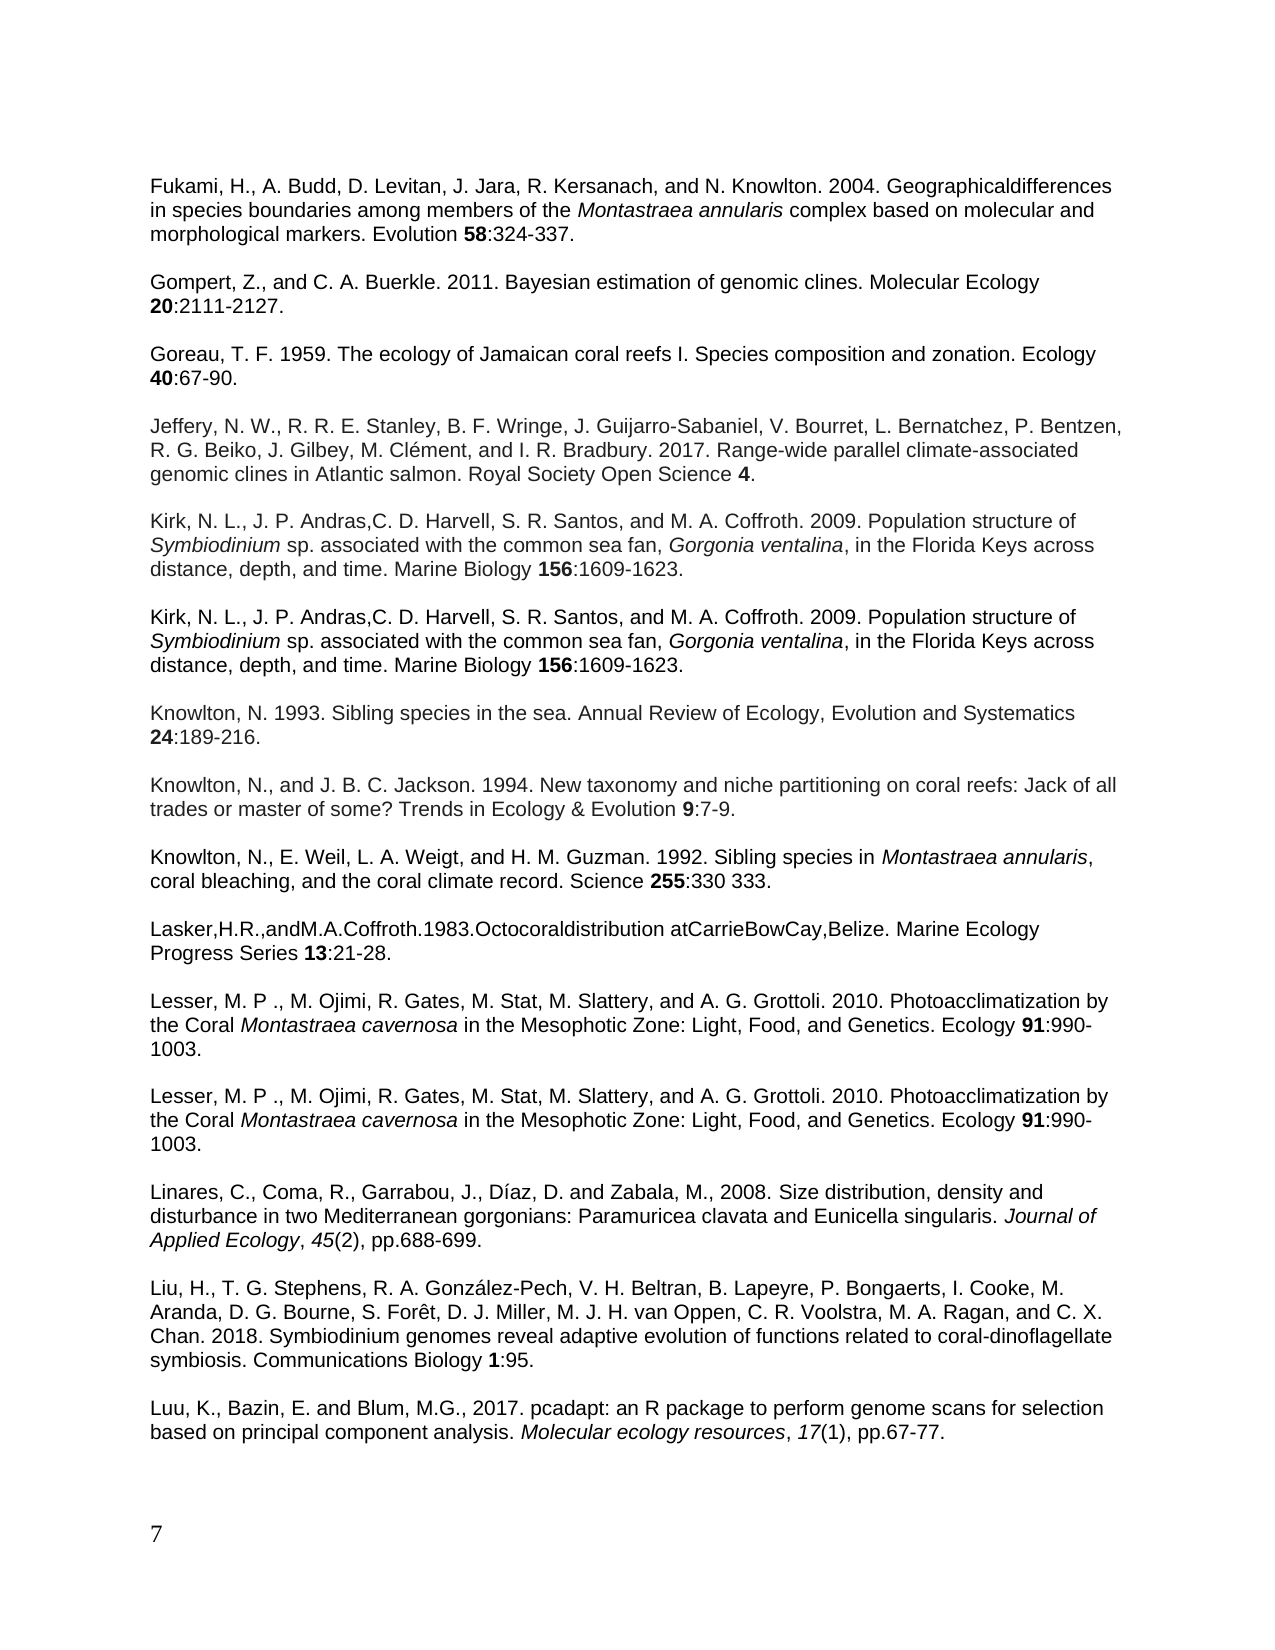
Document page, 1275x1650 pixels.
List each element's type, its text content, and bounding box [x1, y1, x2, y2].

text Kirk, N. L., J. P. Andras,C. D. Harvell, S. R. Santos, and M. A. Coffroth. 2009. Population structure of Symbiodinium sp. associated with the common sea fan, Gorgonia ventalina, in the Florida Keys across distance, depth, and time. Marine Biology 156:1609-1623. [150, 509, 1125, 581]
text Fukami, H., A. Budd, D. Levitan, J. Jara, R. Kersanach, and N. Knowlton. 2004. Geographicaldifferences in species boundaries among members of the Montastraea annularis complex based on molecular and morphological markers. Evolution 58:324-337. [150, 174, 1125, 246]
text Knowlton, N., and J. B. C. Jackson. 1994. New taxonomy and niche partitioning on coral reefs: Jack of all trades or master of some? Trends in Ecology & Evolution 9:7-9. [150, 773, 1125, 821]
text Gompert, Z., and C. A. Buerkle. 2011. Bayesian estimation of genomic clines. Molecular Ecology 20:2111-2127. [150, 270, 1125, 318]
text Lasker,H.R.,andM.A.Coffroth.1983.Octocoraldistribution atCarrieBowCay,Belize. Marine Ecology Progress Series 13:21-28. [150, 917, 1125, 964]
text Luu, K., Bazin, E. and Blum, M.G., 2017. pcadapt: an R package to perform genome scans for selection based on principal component analysis. Molecular ecology resources, 17(1), pp.67-77. [150, 1396, 1125, 1444]
text Knowlton, N. 1993. Sibling species in the sea. Annual Review of Ecology, Evolution and Systematics 24:189-216. [150, 701, 1125, 749]
text Lesser, M. P ., M. Ojimi, R. Gates, M. Stat, M. Slattery, and A. G. Grottoli. 2010. Photoacclimatization by the Coral Montastraea cavernosa in the Mesophotic Zone: Light, Food, and Genetics. Ecology 91:990-1003. [150, 988, 1125, 1060]
text Jeffery, N. W., R. R. E. Stanley, B. F. Wringe, J. Guijarro-Sabaniel, V. Bourret, L. Bernatchez, P. Bentzen, R. G. Beiko, J. Gilbey, M. Clément, and I. R. Bradbury. 2017. Range-wide parallel climate-associated genomic clines in Atlantic salmon. Royal Society Open Science 4. [150, 413, 1125, 485]
text Kirk, N. L., J. P. Andras,C. D. Harvell, S. R. Santos, and M. A. Coffroth. 2009. Population structure of Symbiodinium sp. associated with the common sea fan, Gorgonia ventalina, in the Florida Keys across distance, depth, and time. Marine Biology 156:1609-1623. [150, 605, 1125, 677]
text Lesser, M. P ., M. Ojimi, R. Gates, M. Stat, M. Slattery, and A. G. Grottoli. 2010. Photoacclimatization by the Coral Montastraea cavernosa in the Mesophotic Zone: Light, Food, and Genetics. Ecology 91:990-1003. [150, 1084, 1125, 1156]
text Goreau, T. F. 1959. The ecology of Jamaican coral reefs I. Species composition and zonation. Ecology 40:67-90. [150, 342, 1125, 389]
text Linares, C., Coma, R., Garrabou, J., Díaz, D. and Zabala, M., 2008. Size distribution, density and disturbance in two Mediterranean gorgonians: Paramuricea clavata and Eunicella singularis. Journal of Applied Ecology, 45(2), pp.688-699. [150, 1180, 1125, 1252]
text Liu, H., T. G. Stephens, R. A. González-Pech, V. H. Beltran, B. Lapeyre, P. Bongaerts, I. Cooke, M. Aranda, D. G. Bourne, S. Forêt, D. J. Miller, M. J. H. van Oppen, C. R. Voolstra, M. A. Ragan, and C. X. Chan. 2018. Symbiodinium genomes reveal adaptive evolution of functions related to coral-dinoflagellate symbiosis. Communications Biology 1:95. [150, 1276, 1125, 1372]
text Knowlton, N., E. Weil, L. A. Weigt, and H. M. Guzman. 1992. Sibling species in Montastraea annularis, coral bleaching, and the coral climate record. Science 255:330 333. [150, 845, 1125, 893]
